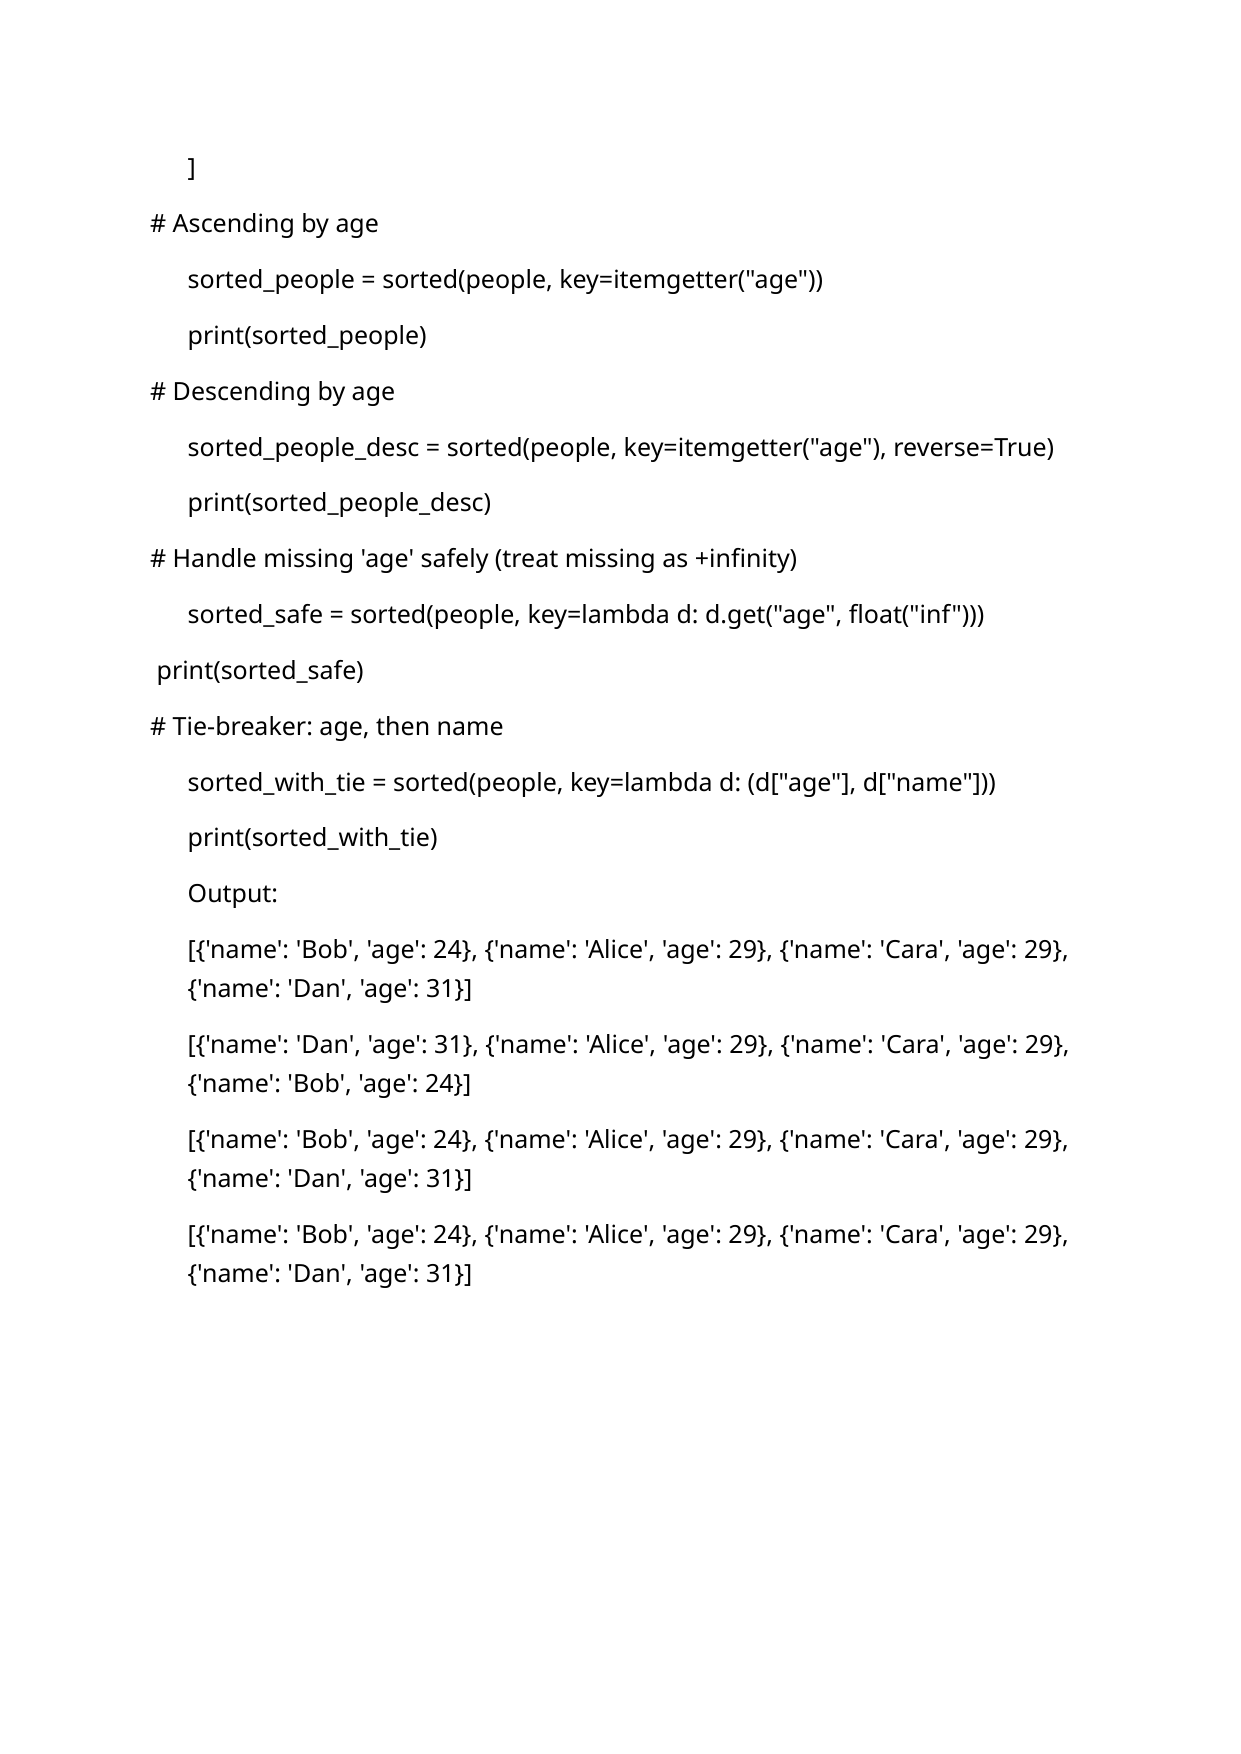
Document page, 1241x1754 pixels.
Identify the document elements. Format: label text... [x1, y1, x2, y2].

text sorted_with_tie = sorted(people, key=lambda d: (d["age"], d["name"])) [187, 764, 1090, 798]
text ] [187, 150, 1090, 184]
text print(sorted_people_desc) [187, 485, 1090, 519]
text # Descending by age [150, 373, 1090, 407]
text # Handle missing 'age' safely (treat missing as +infinity) [150, 541, 1090, 575]
text [{'name': 'Bob', 'age': 24}, {'name': 'Alice', 'age': 29}, {'name': 'Cara', 'age': 29}, {'name': 'Dan', 'age': 31}] [187, 1217, 1090, 1290]
text print(sorted_with_tie) [187, 820, 1090, 854]
text # Tie-breaker: age, then name [150, 708, 1090, 742]
text print(sorted_people) [187, 317, 1090, 352]
text # Ascending by age [150, 206, 1090, 240]
text [{'name': 'Dan', 'age': 31}, {'name': 'Alice', 'age': 29}, {'name': 'Cara', 'age': 29}, {'name': 'Bob', 'age': 24}] [187, 1027, 1090, 1100]
text Output: [187, 876, 1090, 910]
text [{'name': 'Bob', 'age': 24}, {'name': 'Alice', 'age': 29}, {'name': 'Cara', 'age': 29}, {'name': 'Dan', 'age': 31}] [187, 1122, 1090, 1195]
text [{'name': 'Bob', 'age': 24}, {'name': 'Alice', 'age': 29}, {'name': 'Cara', 'age': 29}, {'name': 'Dan', 'age': 31}] [187, 932, 1090, 1005]
text sorted_people = sorted(people, key=itemgetter("age")) [187, 262, 1090, 296]
text sorted_people_desc = sorted(people, key=itemgetter("age"), reverse=True) [187, 429, 1090, 463]
text print(sorted_safe) [150, 652, 1090, 687]
text sorted_safe = sorted(people, key=lambda d: d.get("age", float("inf"))) [187, 597, 1090, 631]
